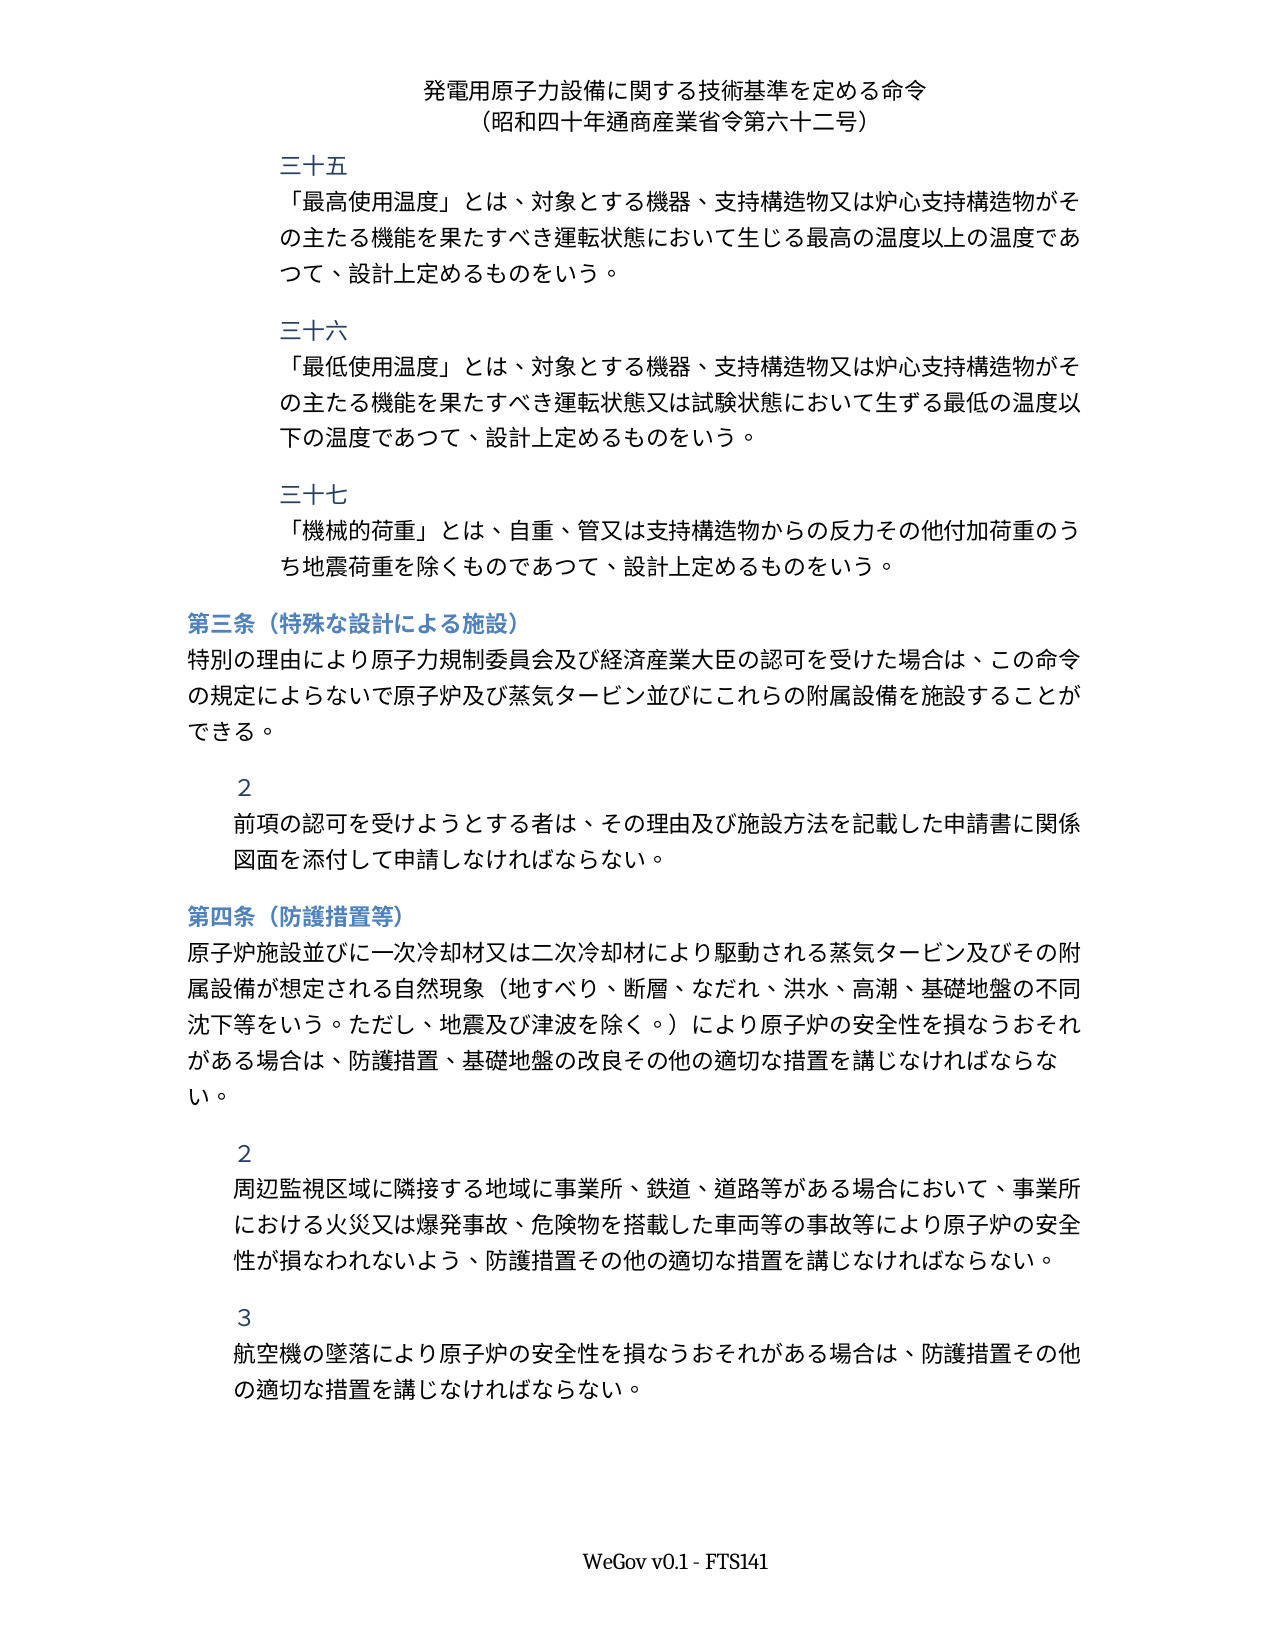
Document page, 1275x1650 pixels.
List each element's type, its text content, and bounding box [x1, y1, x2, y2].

subtitle ３ [233, 1302, 1087, 1333]
text 特別の理由により原子力規制委員会及び経済産業大臣の認可を受けた場合は、この命令の規定によらないで原子炉及び蒸気タービン並びにこれらの附属設備を施設することができる。 [187, 644, 1087, 747]
text 「最低使用温度」とは、対象とする機器、支持構造物又は炉心支持構造物がその主たる機能を果たすべき運転状態又は試験状態において生ずる最低の温度以下の温度であつて、設計上定めるものをいう。 [279, 351, 1087, 454]
text 原子炉施設並びに一次冷却材又は二次冷却材により駆動される蒸気タービン及びその附属設備が想定される自然現象（地すべり、断層、なだれ、洪水、高潮、基礎地盤の不同沈下等をいう。ただし、地震及び津波を除く。）により原子炉の安全性を損なうおそれがある場合は、防護措置、基礎地盤の改良その他の適切な措置を講じなければならない。 [187, 937, 1087, 1112]
subtitle 三十六 [279, 314, 1087, 346]
subtitle 第四条（防護措置等） [187, 901, 1087, 932]
text 「機械的荷重」とは、自重、管又は支持構造物からの反力その他付加荷重のうち地震荷重を除くものであつて、設計上定めるものをいう。 [279, 515, 1087, 582]
text 「最高使用温度」とは、対象とする機器、支持構造物又は炉心支持構造物がその主たる機能を果たすべき運転状態において生じる最高の温度以上の温度であつて、設計上定めるものをいう。 [279, 186, 1087, 289]
subtitle ２ [233, 1137, 1087, 1169]
subtitle 三十五 [279, 150, 1087, 181]
text 航空機の墜落により原子炉の安全性を損なうおそれがある場合は、防護措置その他の適切な措置を講じなければならない。 [233, 1338, 1087, 1405]
subtitle ２ [233, 772, 1087, 804]
subtitle 第三条（特殊な設計による施設） [187, 608, 1087, 639]
text 周辺監視区域に隣接する地域に事業所、鉄道、道路等がある場合において、事業所における火災又は爆発事故、危険物を搭載した車両等の事故等により原子炉の安全性が損なわれないよう、防護措置その他の適切な措置を講じなければならない。 [233, 1173, 1087, 1277]
subtitle 三十七 [279, 479, 1087, 510]
text 前項の認可を受けようとする者は、その理由及び施設方法を記載した申請書に関係図面を添付して申請しなければならない。 [233, 808, 1087, 876]
